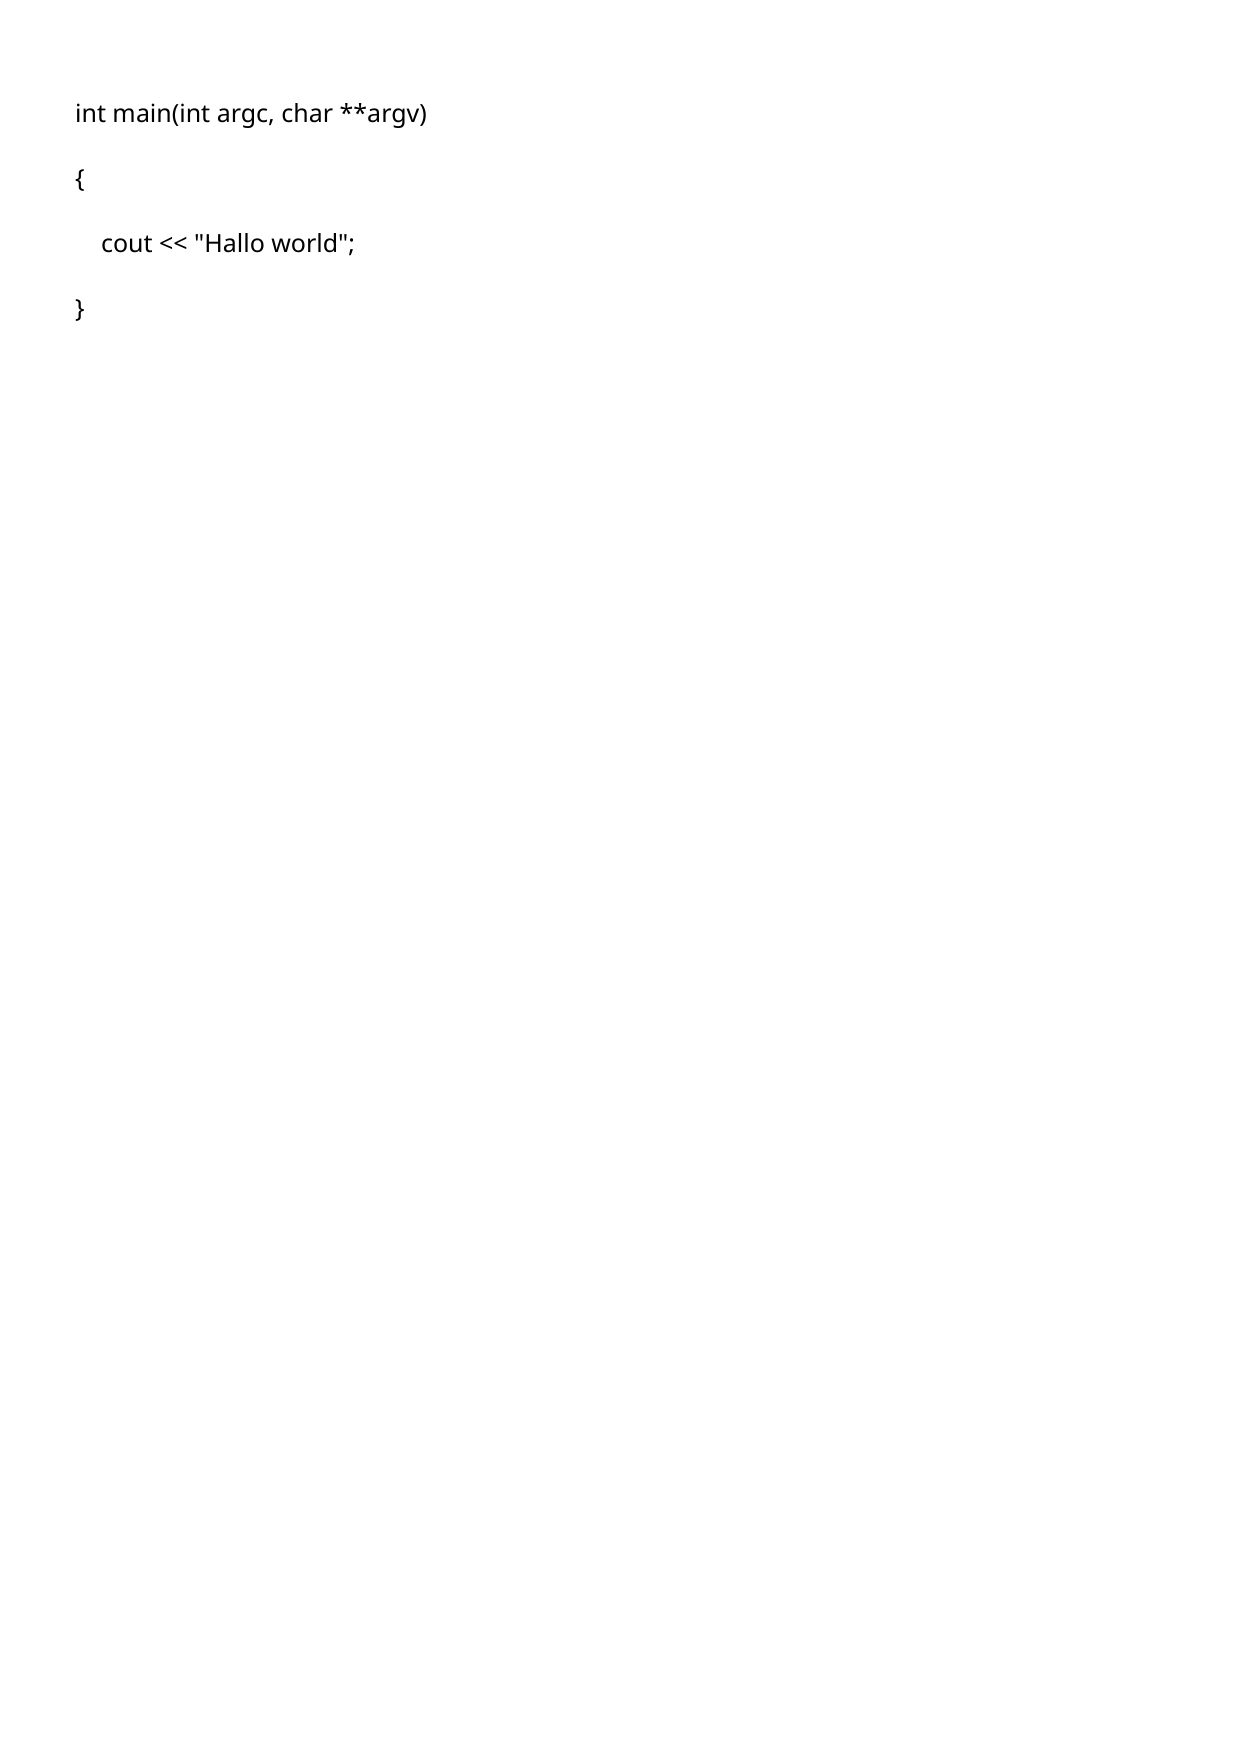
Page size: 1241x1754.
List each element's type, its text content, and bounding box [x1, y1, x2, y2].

text { [75, 146, 1165, 211]
text } [75, 276, 1165, 341]
text cout << "Hallo world"; [75, 211, 1165, 276]
text int main(int argc, char **argv) [75, 81, 1165, 146]
